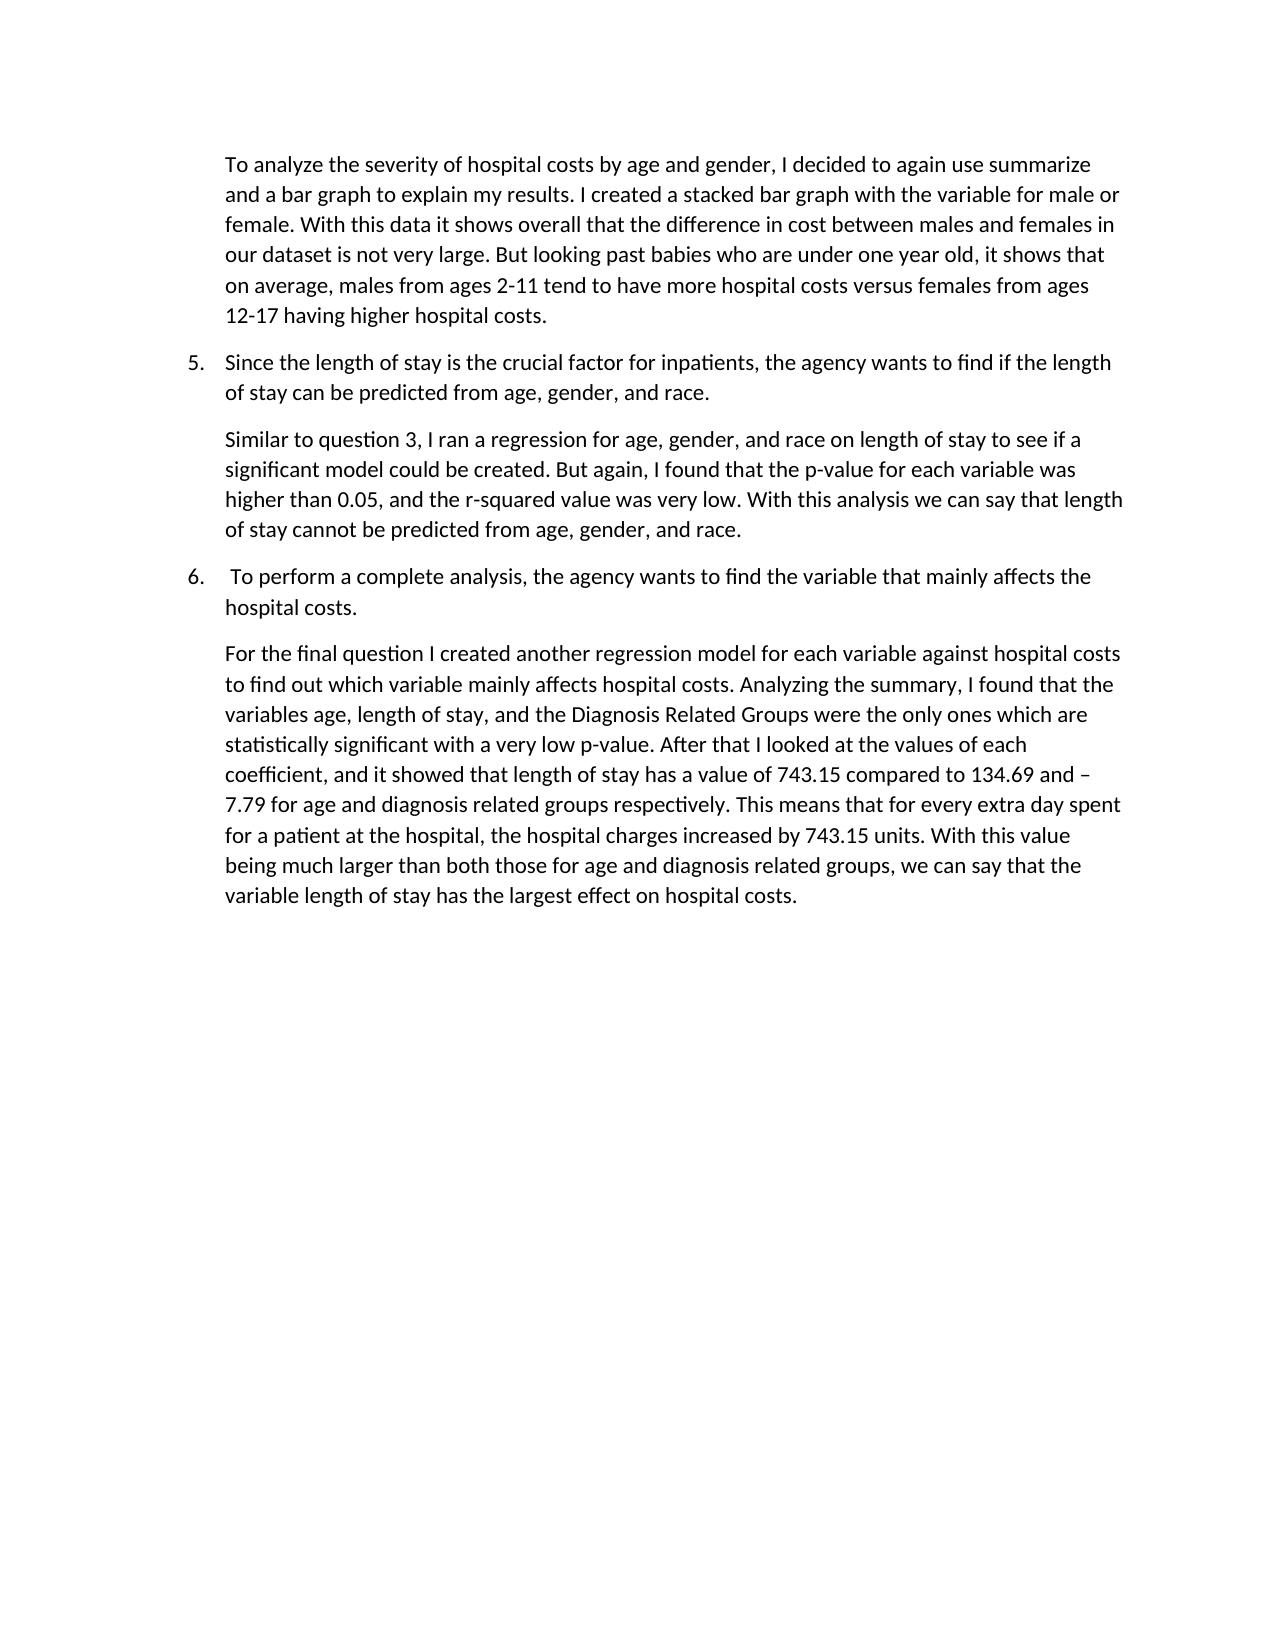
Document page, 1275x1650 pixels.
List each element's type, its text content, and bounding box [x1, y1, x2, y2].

list Since the length of stay is the crucial factor for inpatients, the agency wants to find if the length of stay can be predicted from age, gender, and race. [187, 348, 1125, 406]
text To analyze the severity of hospital costs by age and gender, I decided to again use summarize and a bar graph to explain my results. I created a stacked bar graph with the variable for male or female. With this data it shows overall that the difference in cost between males and females in our dataset is not very large. But looking past babies who are under one year old, it shows that on average, males from ages 2-11 tend to have more hospital costs versus females from ages 12-17 having higher hospital costs. [225, 150, 1125, 329]
text For the final question I created another regression model for each variable against hospital costs to find out which variable mainly affects hospital costs. Analyzing the summary, I found that the variables age, length of stay, and the Diagnosis Related Groups were the only ones which are statistically significant with a very low p-value. After that I looked at the values of each coefficient, and it showed that length of stay has a value of 743.15 compared to 134.69 and –7.79 for age and diagnosis related groups respectively. This means that for every extra day spent for a patient at the hospital, the hospital charges increased by 743.15 units. With this value being much larger than both those for age and diagnosis related groups, we can say that the variable length of stay has the largest effect on hospital costs. [225, 639, 1125, 909]
list To perform a complete analysis, the agency wants to find the variable that mainly affects the hospital costs. [187, 562, 1125, 621]
text Similar to question 3, I ran a regression for age, gender, and race on length of stay to see if a significant model could be created. But again, I found that the p-value for each variable was higher than 0.05, and the r-squared value was very low. With this analysis we can say that length of stay cannot be predicted from age, gender, and race. [225, 425, 1125, 544]
